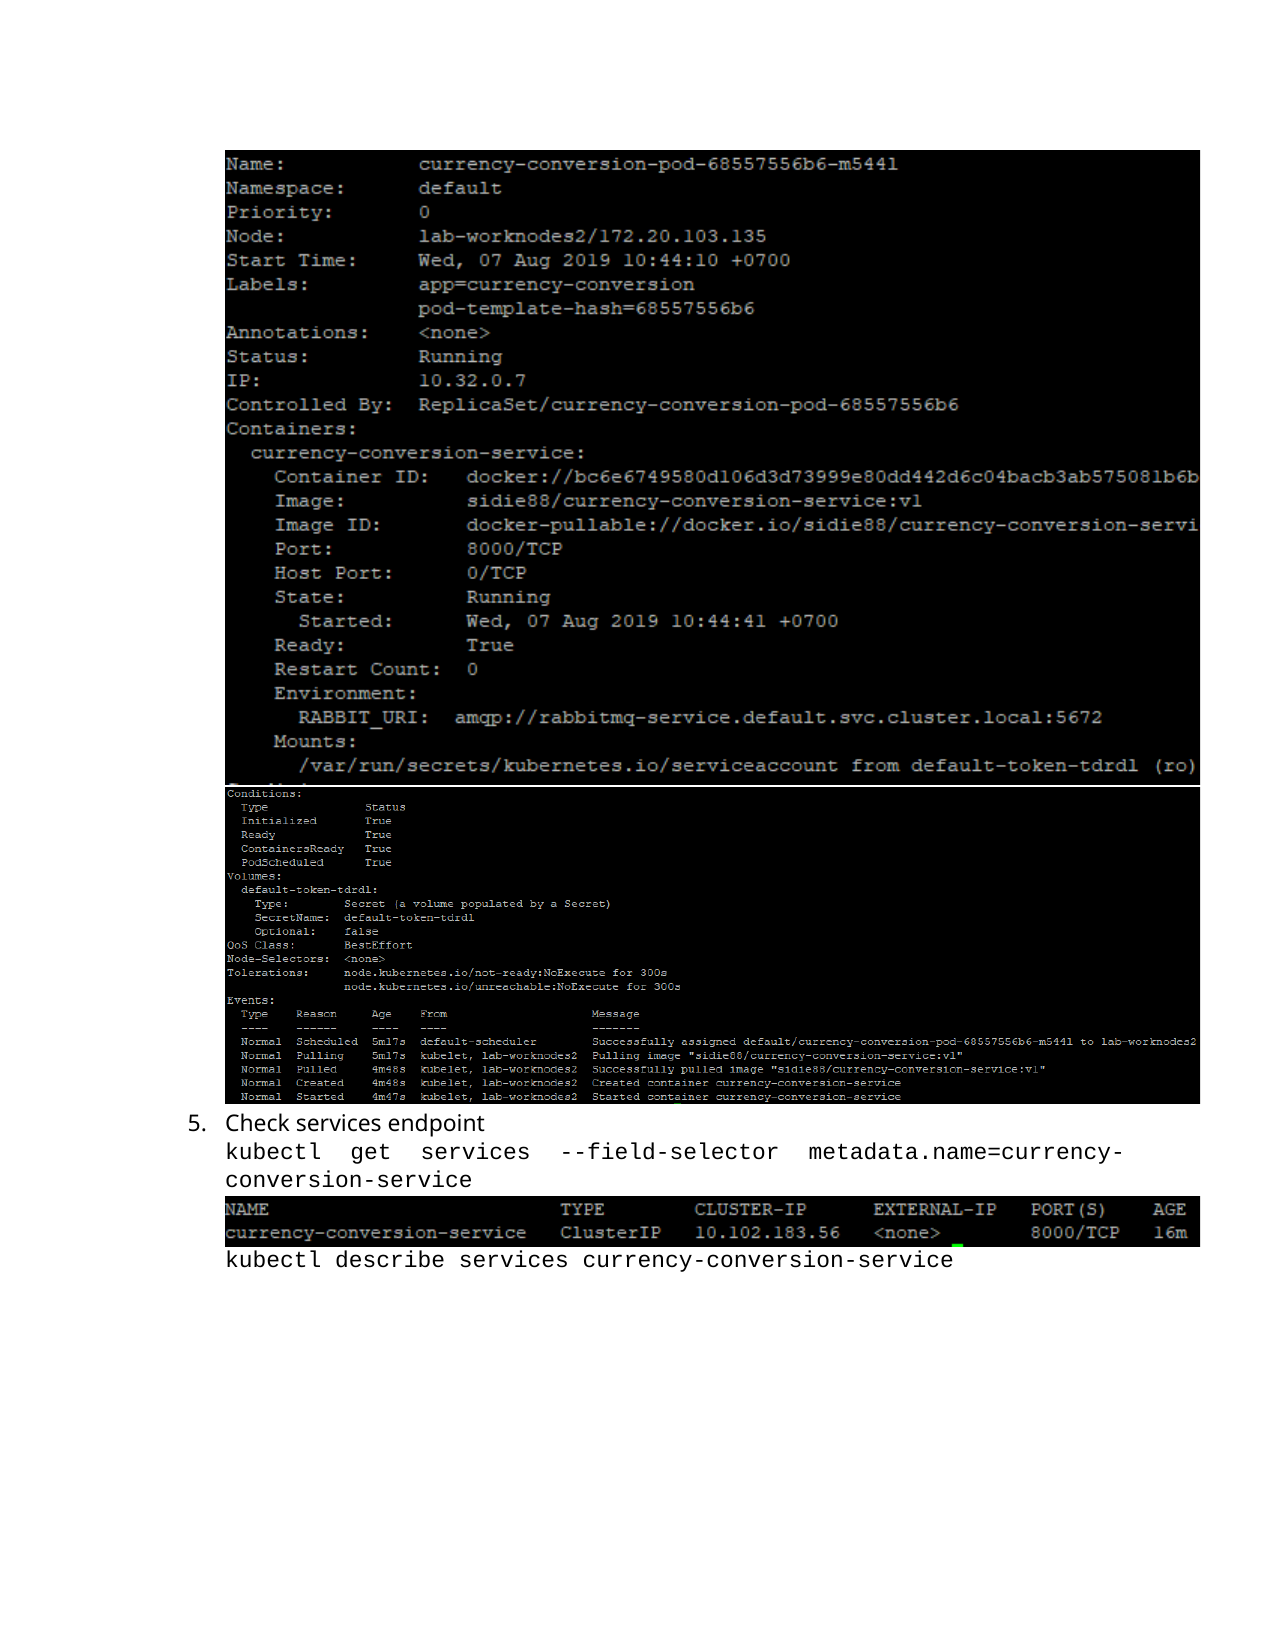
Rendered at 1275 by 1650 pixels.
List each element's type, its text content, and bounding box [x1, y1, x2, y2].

list kubectl describe services currency-conversion-service [225, 1249, 1125, 1275]
list Check services endpoint [187, 1106, 1125, 1138]
picture [225, 1196, 1200, 1247]
picture [225, 150, 1200, 785]
picture [225, 787, 1200, 1104]
list kubectl get services --field-selector metadata.name=currency-conversion-service [225, 1140, 1125, 1194]
